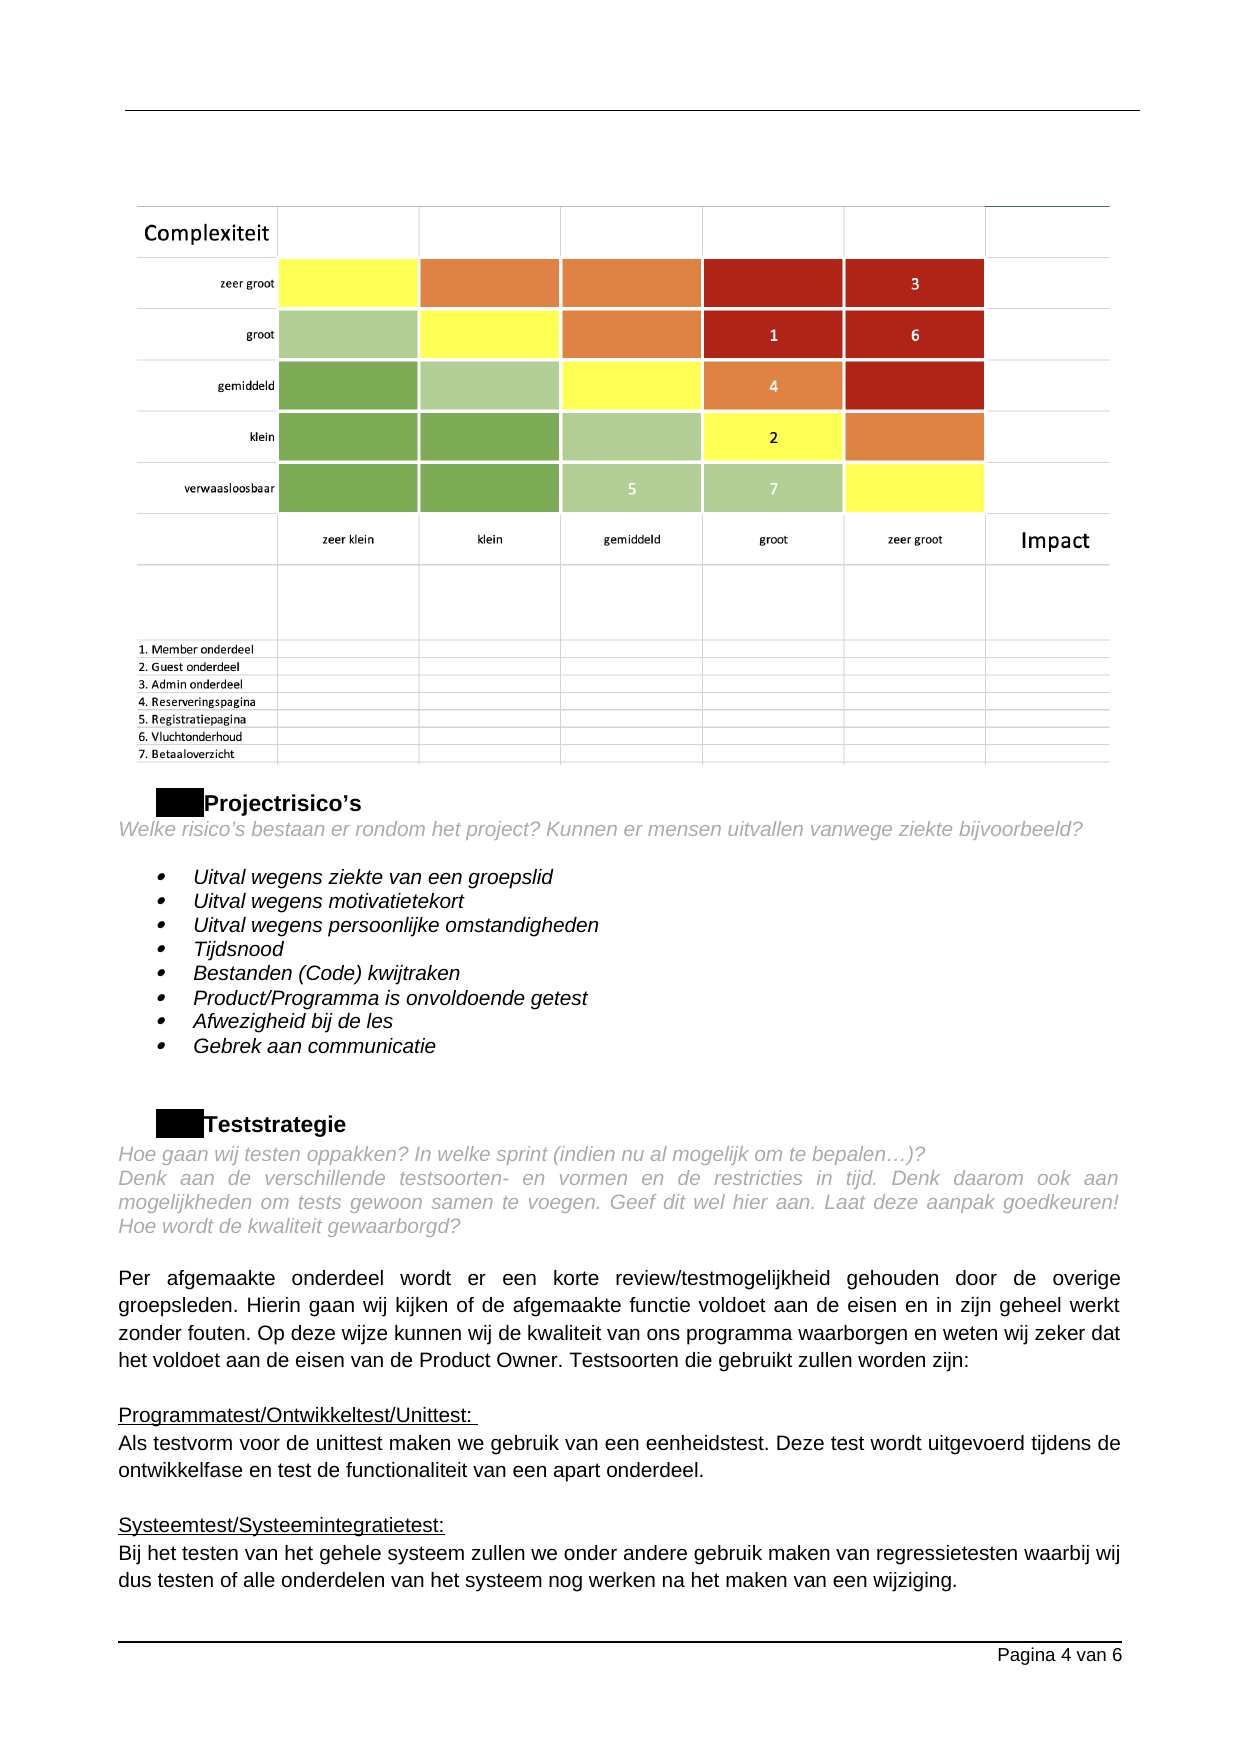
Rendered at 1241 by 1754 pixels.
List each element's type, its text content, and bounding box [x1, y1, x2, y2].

list Afwezigheid bij de les [156, 1009, 1122, 1033]
list Uitval wegens ziekte van een groepslid [156, 865, 1122, 889]
subtitle Projectrisico’s [204, 788, 1122, 817]
text Per afgemaakte onderdeel wordt er een korte review/testmogelijkheid gehouden door de overige groepsleden. Hierin gaan wij kijken of de afgemaakte functie voldoet aan de eisen en in zijn geheel werkt zonder fouten. Op deze wijze kunnen wij de kwaliteit van ons programma waarborgen en weten wij zeker dat het voldoet aan de eisen van de Product Owner. Testsoorten die gebruikt zullen worden zijn: [118, 1265, 1122, 1372]
list Uitval wegens persoonlijke omstandigheden [156, 913, 1122, 937]
text Als testvorm voor de unittest maken we gebruik van een eenheidstest. Deze test wordt uitgevoerd tijdens de ontwikkelfase en test de functionaliteit van een apart onderdeel. [118, 1430, 1122, 1482]
text Welke risico’s bestaan er rondom het project? Kunnen er mensen uitvallen vanwege ziekte bijvoorbeeld? [118, 817, 1122, 841]
list Uitval wegens motivatietekort [156, 889, 1122, 913]
text Systeemtest/Systeemintegratietest: [118, 1513, 1122, 1537]
text Programmatest/Ontwikkeltest/Unittest: [118, 1403, 1122, 1427]
list Product/Programma is onvoldoende getest [156, 985, 1122, 1009]
text Denk aan de verschillende testsoorten- en vormen en de restricties in tijd. Denk daarom ook aan mogelijkheden om tests gewoon samen te voegen. Geef dit wel hier aan. Laat deze aanpak goedkeuren! Hoe wordt de kwaliteit gewaarborgd? [118, 1166, 1122, 1238]
list Bestanden (Code) kwijtraken [156, 961, 1122, 985]
text Hoe gaan wij testen oppakken? In welke sprint (indien nu al mogelijk om te bepalen…)? [118, 1142, 1122, 1166]
list Gebrek aan communicatie [156, 1033, 1122, 1057]
subtitle Teststrategie [204, 1109, 1122, 1138]
text Bij het testen van het gehele systeem zullen we onder andere gebruik maken van regressietesten waarbij wij dus testen of alle onderdelen van het systeem nog werken na het maken van een wijziging. [118, 1540, 1122, 1592]
list Tijdsnood [156, 937, 1122, 961]
